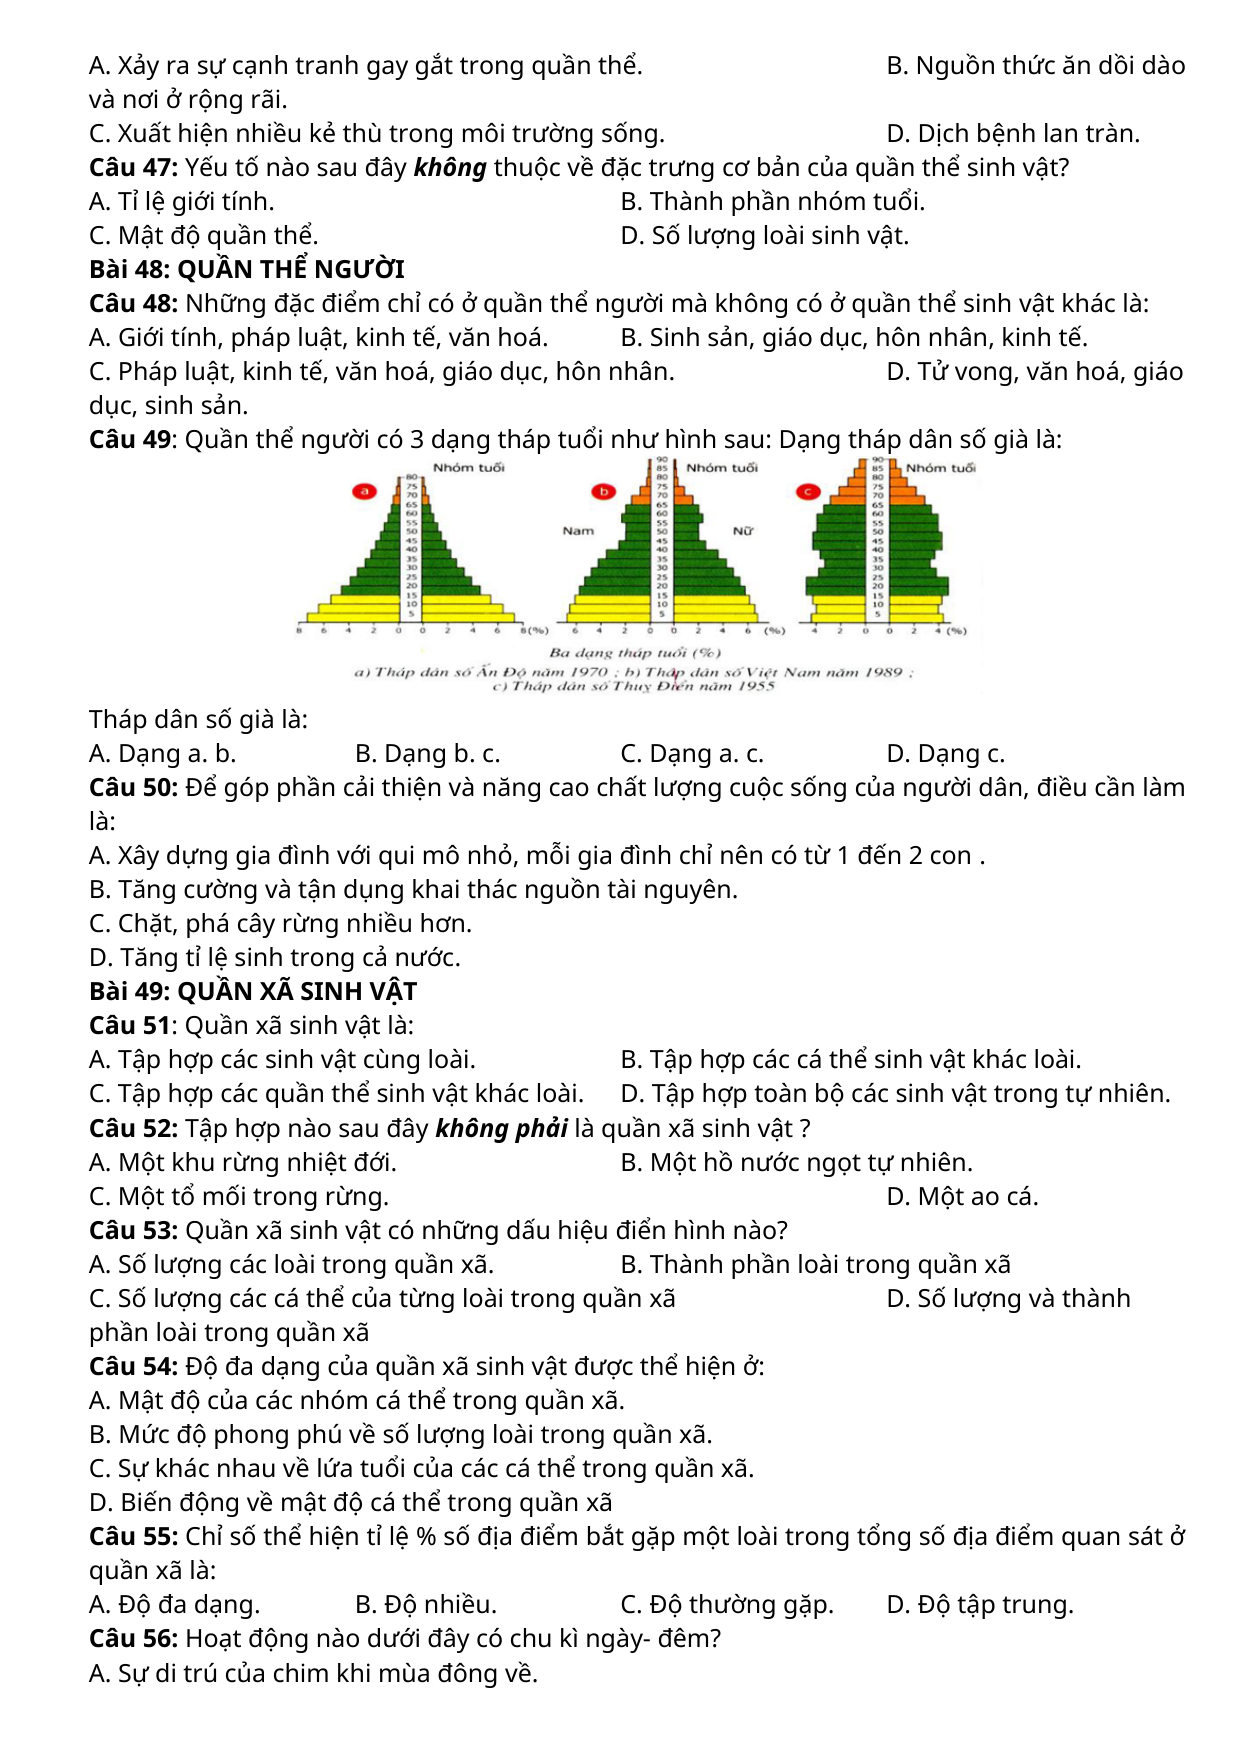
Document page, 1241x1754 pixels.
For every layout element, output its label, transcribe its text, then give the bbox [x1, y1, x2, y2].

text C. Pháp luật, kinh tế, văn hoá, giáo dục, hôn nhân. D. Tử vong, văn hoá, giáo dục, sinh sản. [89, 354, 1193, 422]
text Câu 52: Tập hợp nào sau đây không phải là quần xã sinh vật ? [89, 1110, 1188, 1144]
text C. Sự khác nhau về lứa tuổi của các cá thể trong quần xã. [89, 1451, 1193, 1485]
text B. Mức độ phong phú về số lượng loài trong quần xã. [89, 1417, 1193, 1451]
text C. Xuất hiện nhiều kẻ thù trong môi trường sống. D. Dịch bệnh lan tràn. [89, 115, 1193, 149]
text D. Biến động về mật độ cá thể trong quần xã [89, 1485, 1193, 1519]
text Bài 49: QUẦN XÃ SINH VẬT [89, 974, 1188, 1008]
text C. Số lượng các cá thể của từng loài trong quần xã D. Số lượng và thành phần loài trong quần xã [89, 1281, 1193, 1349]
text A. Dạng a. b. B. Dạng b. c. C. Dạng a. c. D. Dạng c. [89, 736, 1193, 769]
text C. Một tổ mối trong rừng. D. Một ao cá. [89, 1178, 1193, 1212]
text A. Một khu rừng nhiệt đới. B. Một hồ nước ngọt tự nhiên. [89, 1144, 1193, 1178]
text Bài 48: QUẦN THỂ NGƯỜI [89, 252, 1188, 286]
text B. Tăng cường và tận dụng khai thác nguồn tài nguyên. [89, 872, 1193, 906]
picture [276, 456, 1001, 702]
text Câu 56: Hoạt động nào dưới đây có chu kì ngày- đêm? [89, 1621, 1188, 1655]
text A. Độ đa dạng. B. Độ nhiều. C. Độ thường gặp. D. Độ tập trung. [89, 1587, 1193, 1621]
text Câu 49: Quần thể người có 3 dạng tháp tuổi như hình sau: Dạng tháp dân số già là: [89, 422, 1188, 456]
text A. Xây dựng gia đình với qui mô nhỏ, mỗi gia đình chỉ nên có từ 1 đến 2 con . [89, 838, 1193, 872]
text C. Chặt, phá cây rừng nhiều hơn. [89, 906, 1193, 940]
text A. Xảy ra sự cạnh tranh gay gắt trong quần thể. B. Nguồn thức ăn dồi dào và nơi ở rộng rãi. [89, 47, 1193, 115]
text A. Số lượng các loài trong quần xã. B. Thành phần loài trong quần xã [89, 1246, 1193, 1281]
text A. Tỉ lệ giới tính. B. Thành phần nhóm tuổi. [89, 183, 1193, 218]
text Tháp dân số già là: [89, 701, 1188, 736]
text Câu 50: Để góp phần cải thiện và năng cao chất lượng cuộc sống của người dân, điều cần làm là: [89, 769, 1188, 838]
text Câu 47: Yếu tố nào sau đây không thuộc về đặc trưng cơ bản của quần thể sinh vật? [89, 149, 1193, 183]
text C. Mật độ quần thể. D. Số lượng loài sinh vật. [89, 218, 1193, 252]
text D. Tăng tỉ lệ sinh trong cả nước. [89, 940, 1193, 974]
text C. Tập hợp các quần thể sinh vật khác loài. D. Tập hợp toàn bộ các sinh vật trong tự nhiên. [89, 1076, 1193, 1110]
text Câu 48: Những đặc điểm chỉ có ở quần thể người mà không có ở quần thể sinh vật khác là: [89, 286, 1188, 320]
text A. Tập hợp các sinh vật cùng loài. B. Tập hợp các cá thể sinh vật khác loài. [89, 1042, 1193, 1076]
text A. Giới tính, pháp luật, kinh tế, văn hoá. B. Sinh sản, giáo dục, hôn nhân, kinh tế. [89, 320, 1193, 354]
text Câu 51: Quần xã sinh vật là: [89, 1008, 1188, 1042]
text Câu 54: Độ đa dạng của quần xã sinh vật được thể hiện ở: [89, 1349, 1188, 1383]
text A. Mật độ của các nhóm cá thể trong quần xã. [89, 1383, 1193, 1417]
text Câu 53: Quần xã sinh vật có những dấu hiệu điển hình nào? [89, 1212, 1188, 1246]
text A. Sự di trú của chim khi mùa đông về. [89, 1655, 1193, 1689]
text Câu 55: Chỉ số thể hiện tỉ lệ % số địa điểm bắt gặp một loài trong tổng số địa điểm quan sát ở quần xã là: [89, 1519, 1188, 1587]
